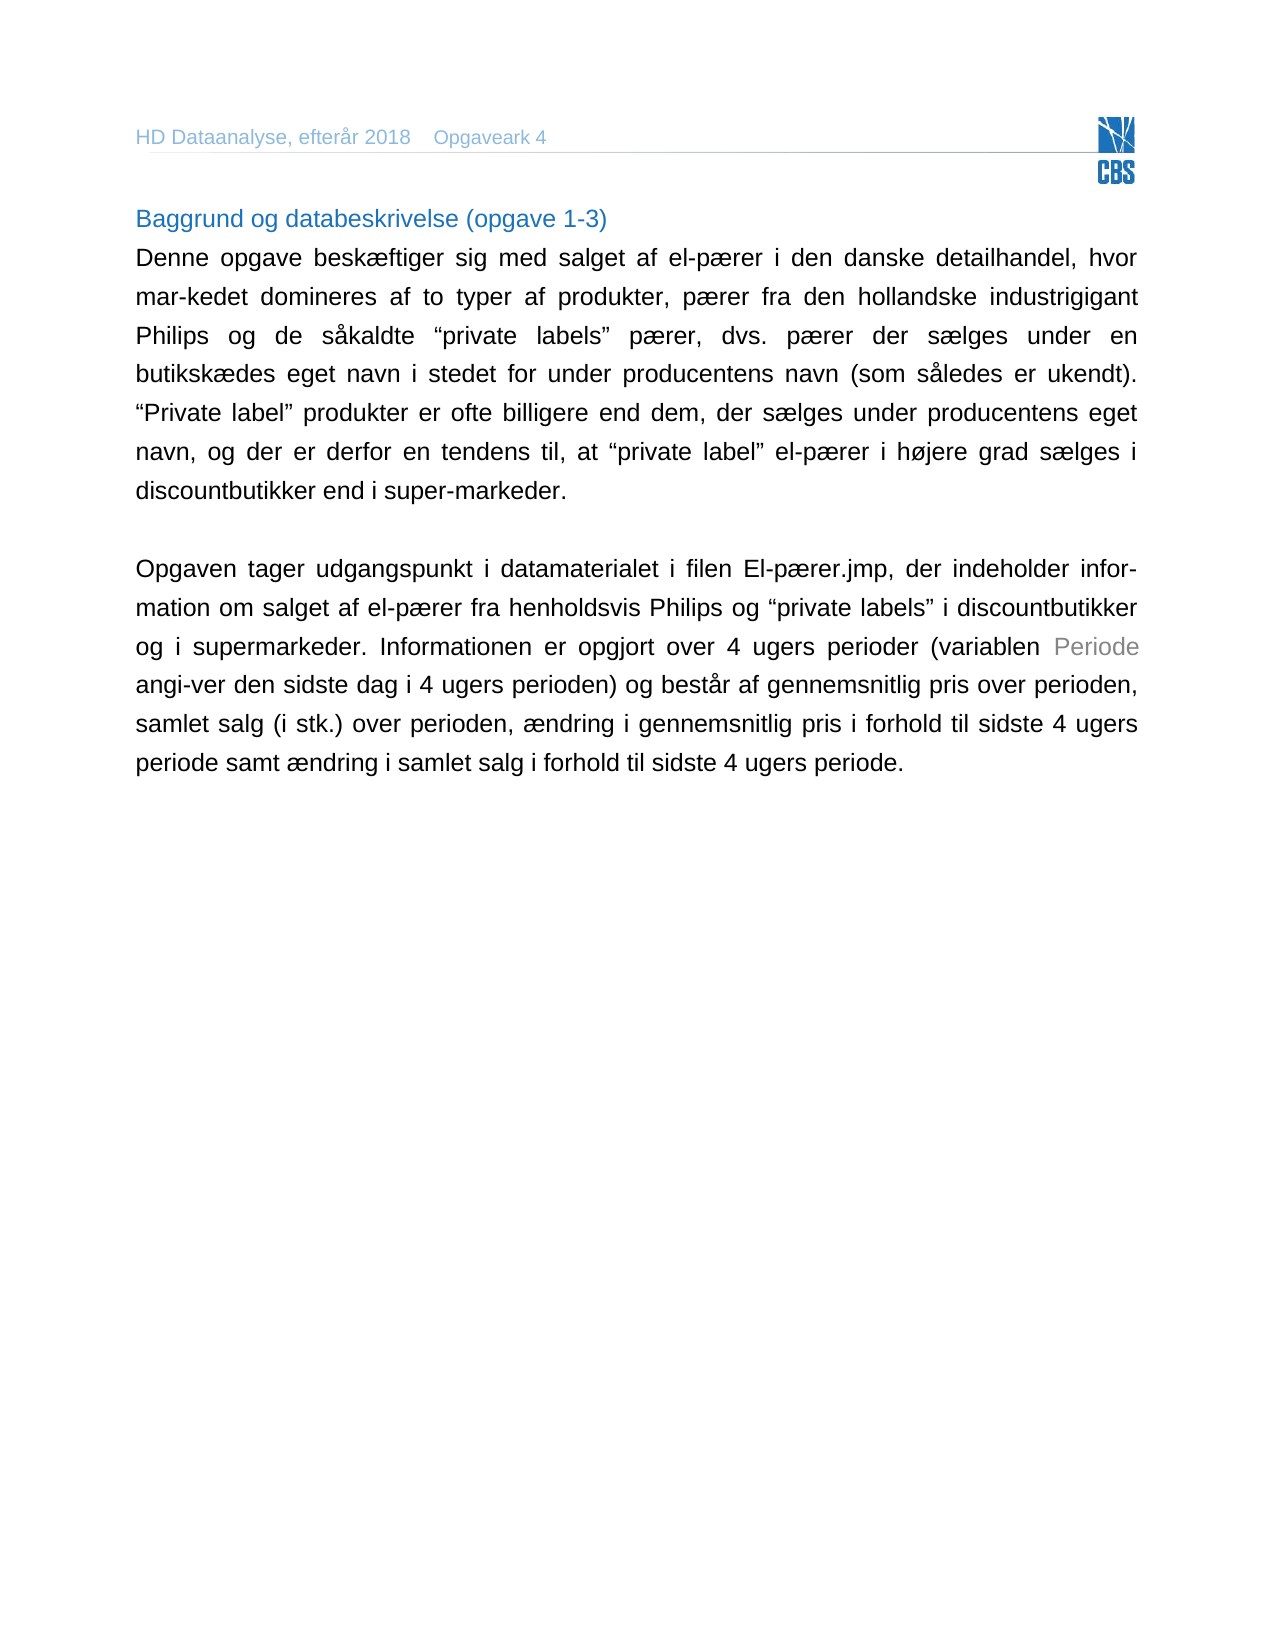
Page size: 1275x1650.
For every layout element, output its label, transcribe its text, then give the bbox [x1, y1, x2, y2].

text Opgaven tager udgangspunkt i datamaterialet i filen El-pærer.jmp, der indeholder infor-mation om salget af el-pærer fra henholdsvis Philips og “private labels” i discountbutikker og i supermarkeder. Informationen er opgjort over 4 ugers perioder (variablen Periode angi-ver den sidste dag i 4 ugers perioden) og består af gennemsnitlig pris over perioden, samlet salg (i stk.) over perioden, ændring i gennemsnitlig pris i forhold til sidste 4 ugers periode samt ændring i samlet salg i forhold til sidste 4 ugers periode. [135, 554, 1139, 777]
picture [1097, 158, 1135, 185]
picture [149, 149, 1135, 154]
text Baggrund og databeskrivelse (opgave 1-3) [135, 204, 1139, 233]
text HD Dataanalyse, efterår 2018 Opgaveark 4 [135, 125, 1139, 149]
text Denne opgave beskæftiger sig med salget af el-pærer i den danske detailhandel, hvor mar-kedet domineres af to typer af produkter, pærer fra den hollandske industrigigant Philips og de såkaldte “private labels” pærer, dvs. pærer der sælges under en butikskædes eget navn i stedet for under producentens navn (som således er ukendt). “Private label” produkter er ofte billigere end dem, der sælges under producentens eget navn, og der er derfor en tendens til, at “private label” el-pærer i højere grad sælges i discountbutikker end i super-markeder. [135, 243, 1139, 504]
picture [149, 115, 1135, 125]
